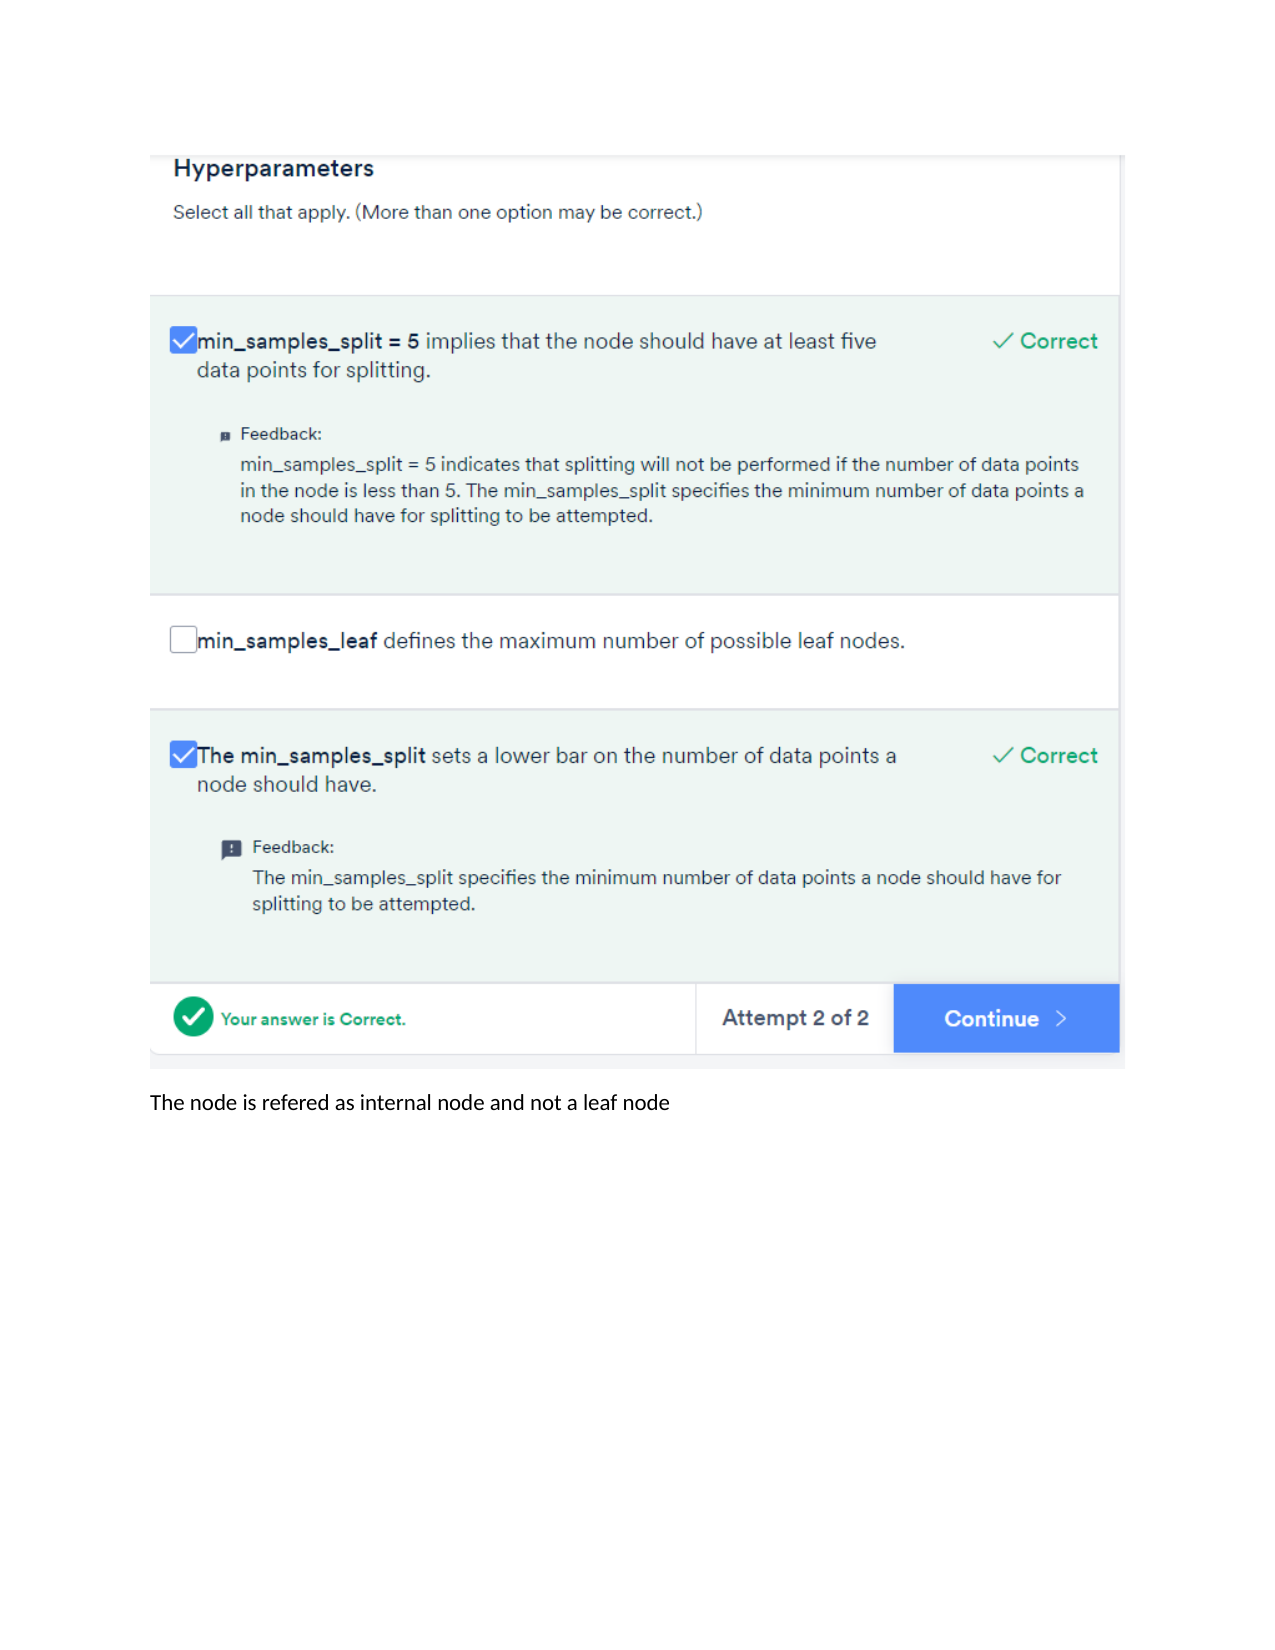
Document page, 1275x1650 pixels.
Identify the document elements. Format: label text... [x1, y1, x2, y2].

text The node is refered as internal node and not a leaf node [150, 1088, 1125, 1116]
picture [150, 150, 1125, 1069]
